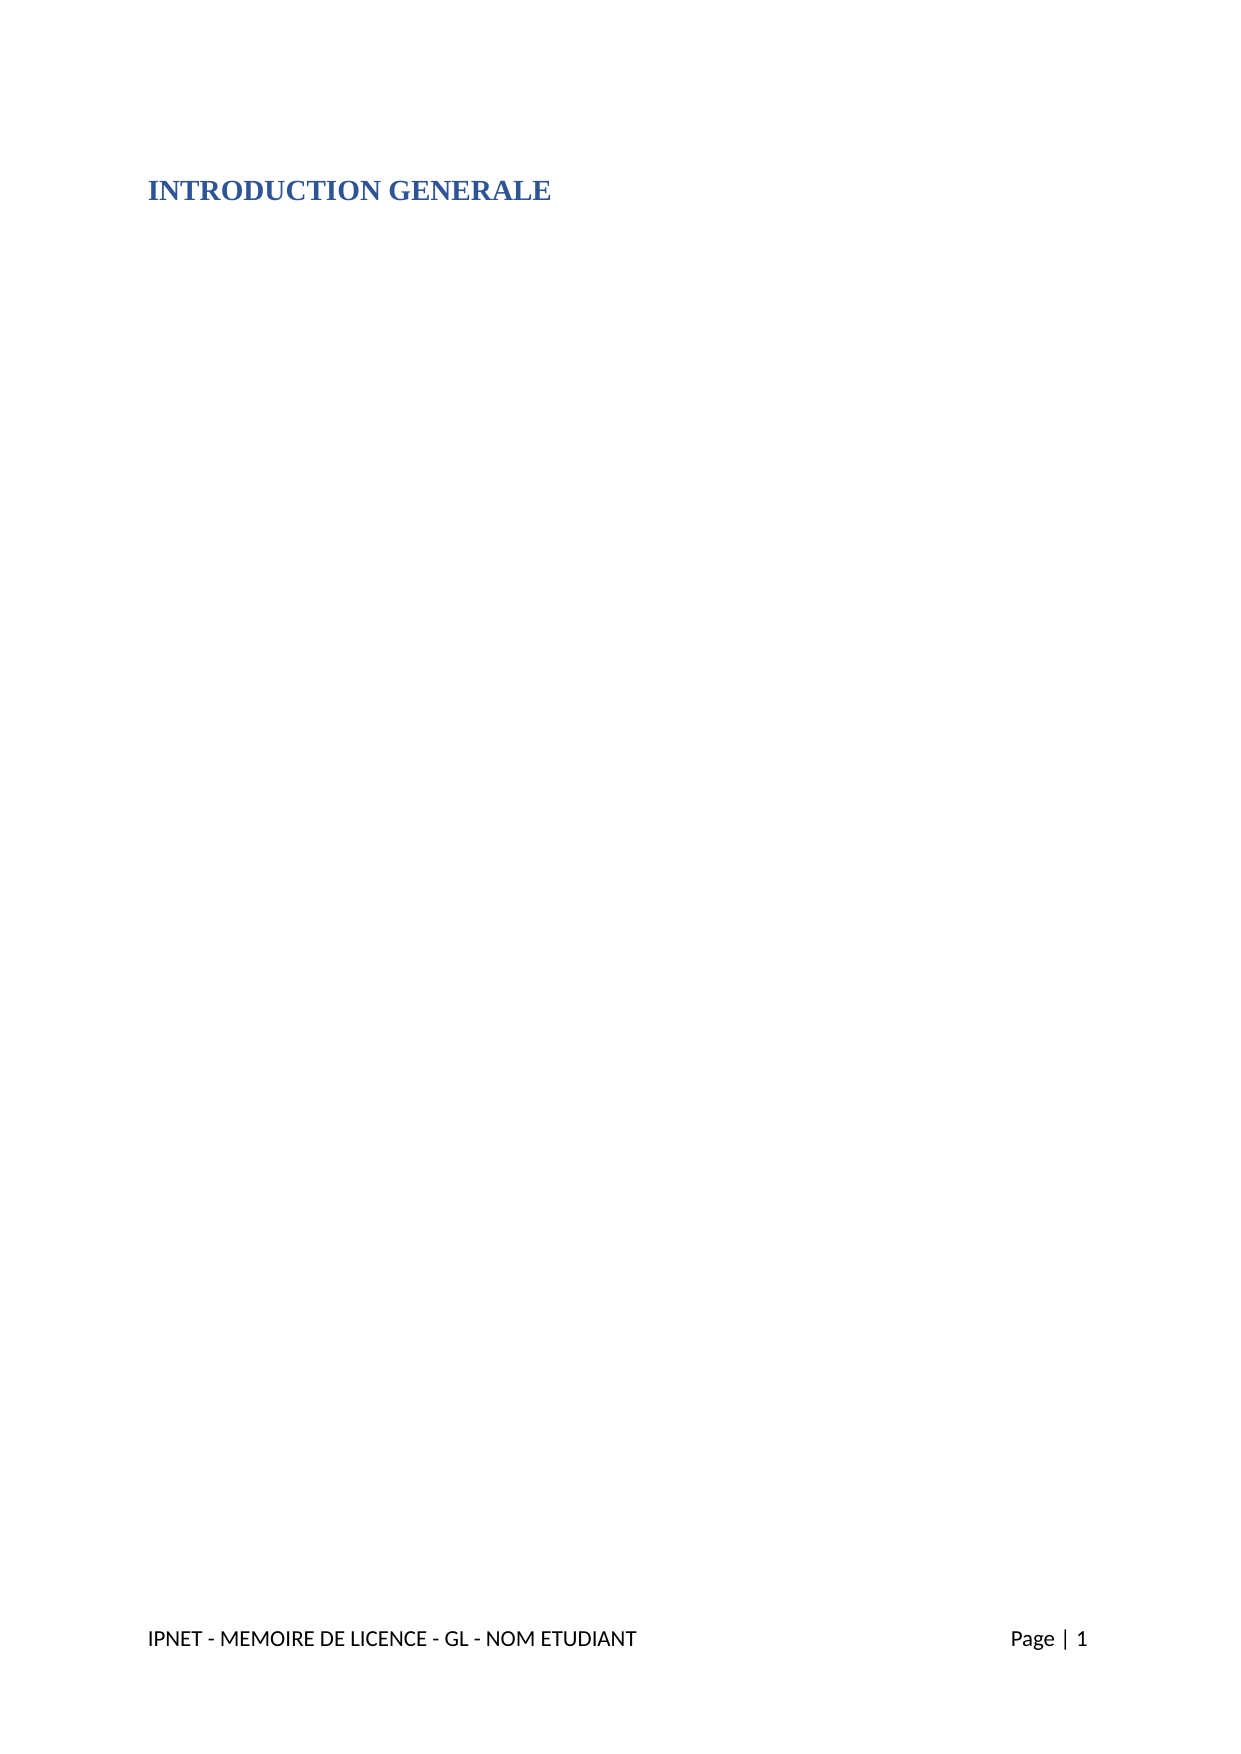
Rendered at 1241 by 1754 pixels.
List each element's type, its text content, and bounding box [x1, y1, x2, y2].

subtitle INTRODUCTION GENERALE [148, 173, 1093, 206]
